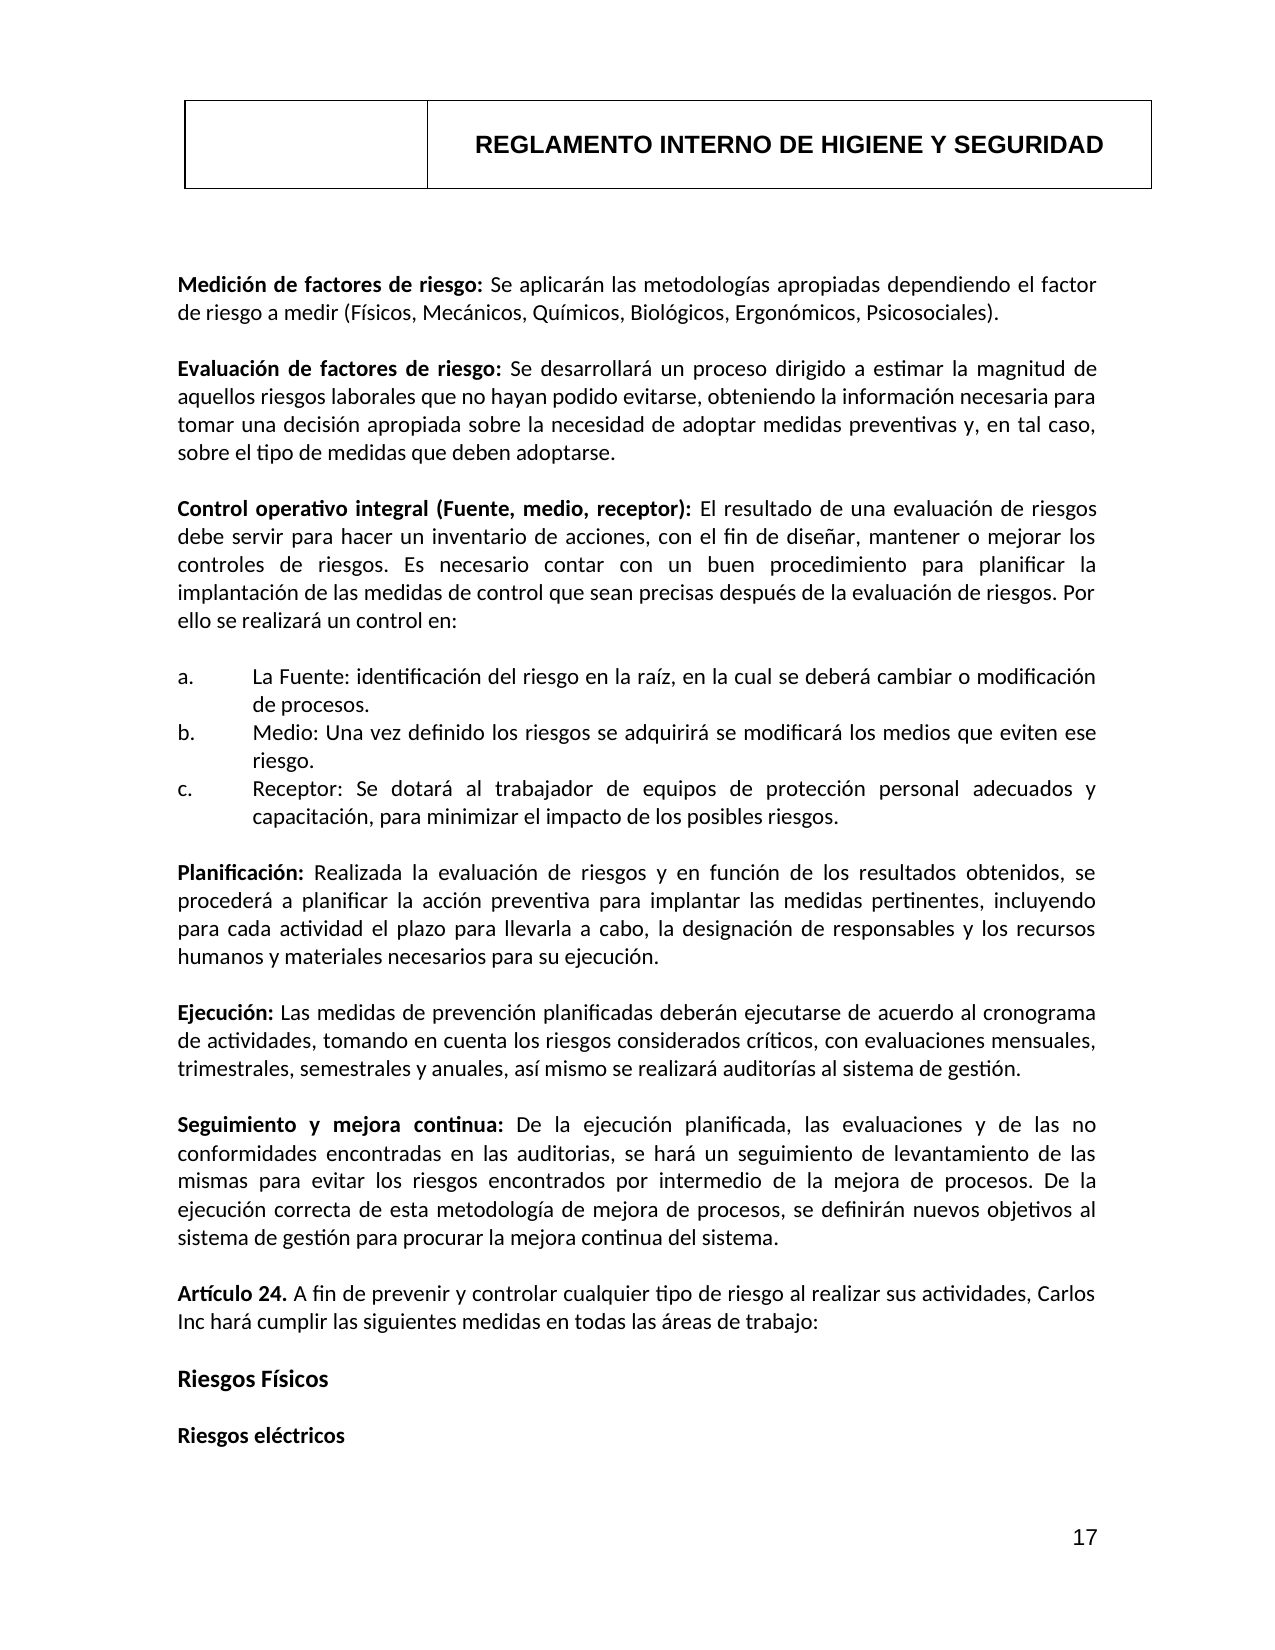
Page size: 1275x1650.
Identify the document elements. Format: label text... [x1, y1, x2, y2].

list Receptor: Se dotará al trabajador de equipos de protección personal adecuados y capacitación, para minimizar el impacto de los posibles riesgos. [177, 774, 1098, 830]
text Evaluación de factores de riesgo: Se desarrollará un proceso dirigido a estimar la magnitud de aquellos riesgos laborales que no hayan podido evitarse, obteniendo la información necesaria para tomar una decisión apropiada sobre la necesidad de adoptar medidas preventivas y, en tal caso, sobre el tipo de medidas que deben adoptarse. [177, 354, 1098, 466]
text Riesgos eléctricos [177, 1421, 1098, 1449]
text Seguimiento y mejora continua: De la ejecución planificada, las evaluaciones y de las no conformidades encontradas en las auditorias, se hará un seguimiento de levantamiento de las mismas para evitar los riesgos encontrados por intermedio de la mejora de procesos. De la ejecución correcta de esta metodología de mejora de procesos, se definirán nuevos objetivos al sistema de gestión para procurar la mejora continua del sistema. [177, 1111, 1098, 1251]
list Medio: Una vez definido los riesgos se adquirirá se modificará los medios que eviten ese riesgo. [177, 718, 1098, 774]
list La Fuente: identificación del riesgo en la raíz, en la cual se deberá cambiar o modificación de procesos. [177, 662, 1098, 718]
text Artículo 24. A fin de prevenir y controlar cualquier tipo de riesgo al realizar sus actividades, Carlos Inc hará cumplir las siguientes medidas en todas las áreas de trabajo: [177, 1279, 1098, 1335]
text Planificación: Realizada la evaluación de riesgos y en función de los resultados obtenidos, se procederá a planificar la acción preventiva para implantar las medidas pertinentes, incluyendo para cada actividad el plazo para llevarla a cabo, la designación de responsables y los recursos humanos y materiales necesarios para su ejecución. [177, 858, 1098, 971]
text Ejecución: Las medidas de prevención planificadas deberán ejecutarse de acuerdo al cronograma de actividades, tomando en cuenta los riesgos considerados críticos, con evaluaciones mensuales, trimestrales, semestrales y anuales, así mismo se realizará auditorías al sistema de gestión. [177, 998, 1098, 1083]
text Medición de factores de riesgo: Se aplicarán las metodologías apropiadas dependiendo el factor de riesgo a medir (Físicos, Mecánicos, Químicos, Biológicos, Ergonómicos, Psicosociales). [177, 270, 1098, 326]
subtitle Riesgos Físicos [177, 1363, 1098, 1393]
text Control operativo integral (Fuente, medio, receptor): El resultado de una evaluación de riesgos debe servir para hacer un inventario de acciones, con el fin de diseñar, mantener o mejorar los controles de riesgos. Es necesario contar con un buen procedimiento para planificar la implantación de las medidas de control que sean precisas después de la evaluación de riesgos. Por ello se realizará un control en: [177, 494, 1098, 634]
